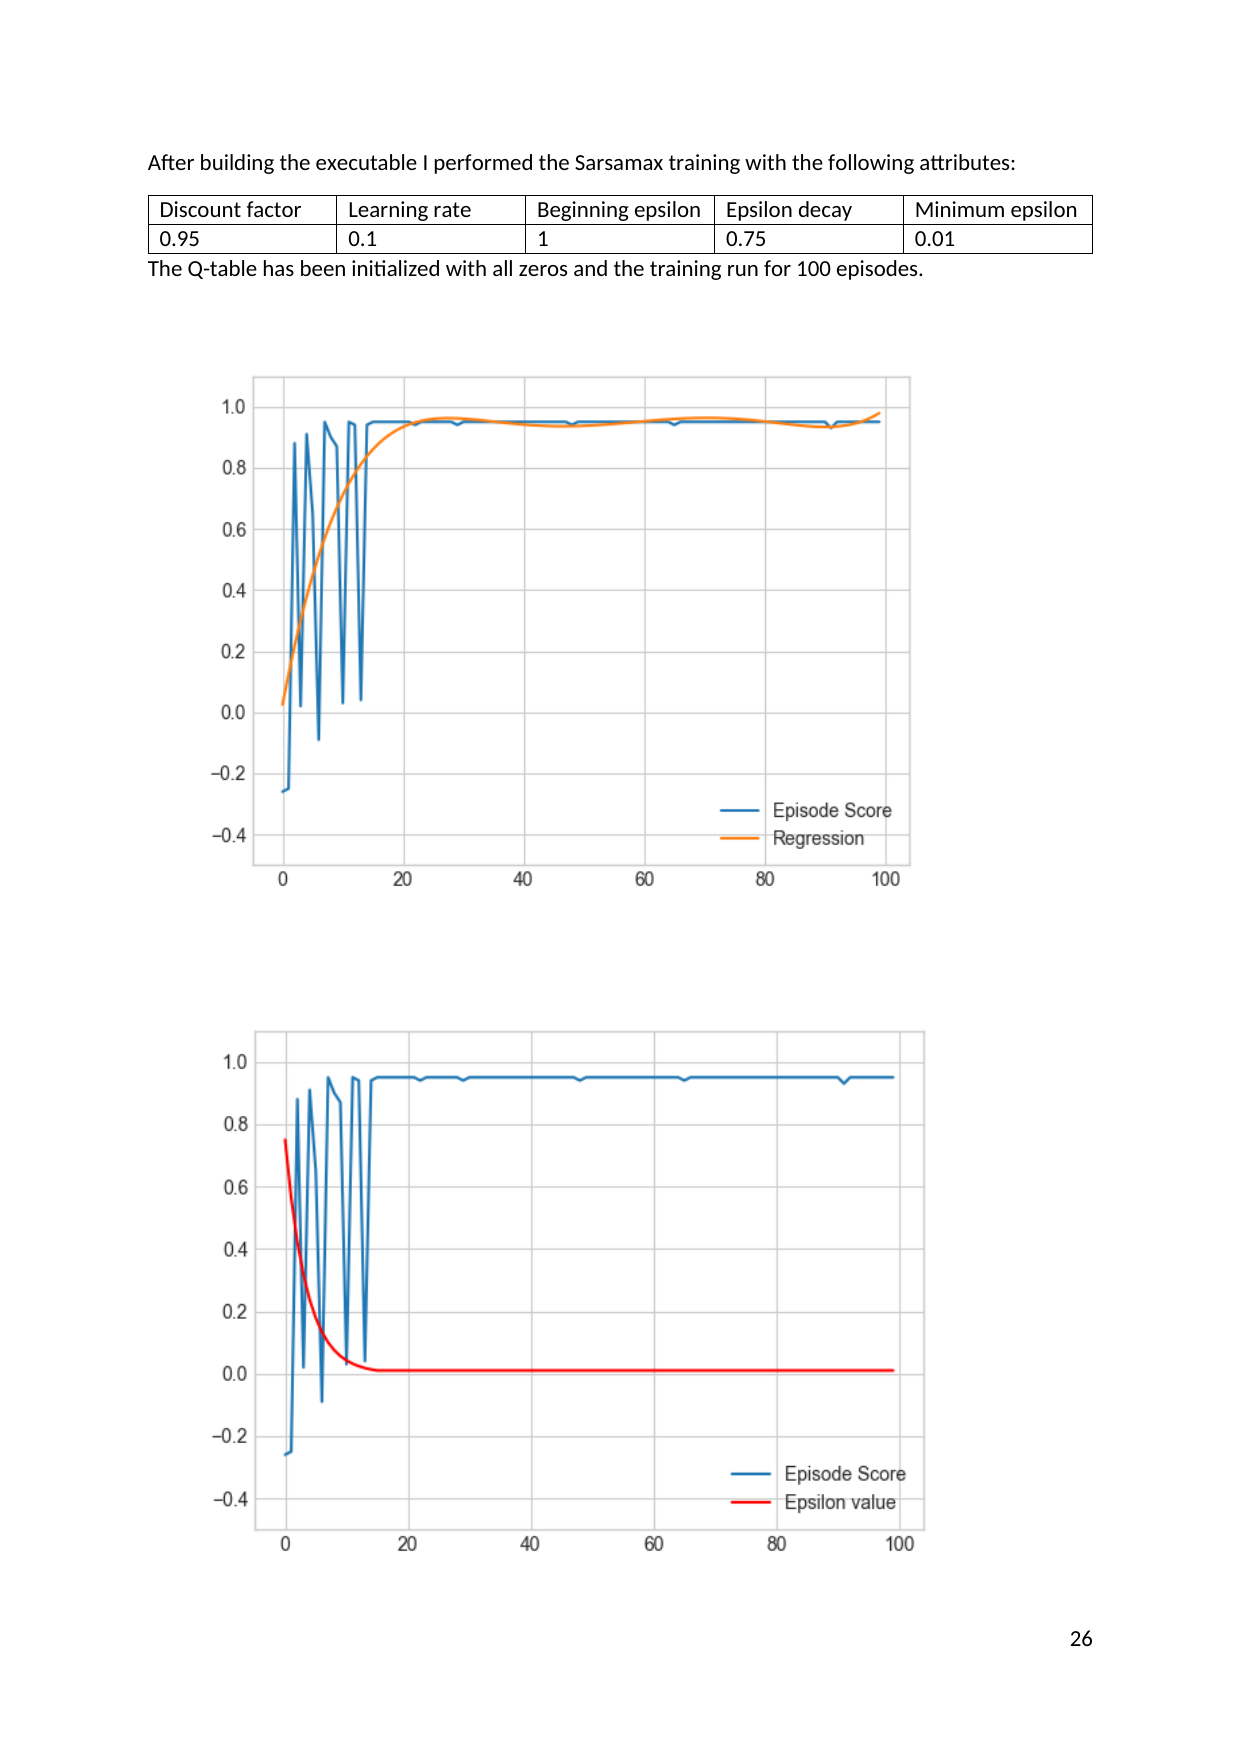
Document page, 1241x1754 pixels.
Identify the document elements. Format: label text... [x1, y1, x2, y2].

table_header Beginning epsilon [526, 196, 714, 223]
table_cell 0.1 [337, 225, 525, 253]
table_header Epsilon decay [715, 196, 903, 223]
table_cell 1 [526, 225, 714, 253]
table_header Minimum epsilon [904, 196, 1092, 223]
table_header Learning rate [337, 196, 525, 223]
table_cell 0.95 [149, 225, 336, 253]
table_cell 0.75 [715, 225, 903, 253]
text The Q-table has been initialized with all zeros and the training run for 100 episodes. [148, 254, 1093, 282]
text After building the executable I performed the Sarsamax training with the following attributes: [148, 148, 1093, 176]
picture [147, 953, 1010, 1601]
table_header Discount factor [149, 196, 336, 223]
table_cell 0.01 [904, 225, 1092, 253]
picture [147, 300, 994, 935]
